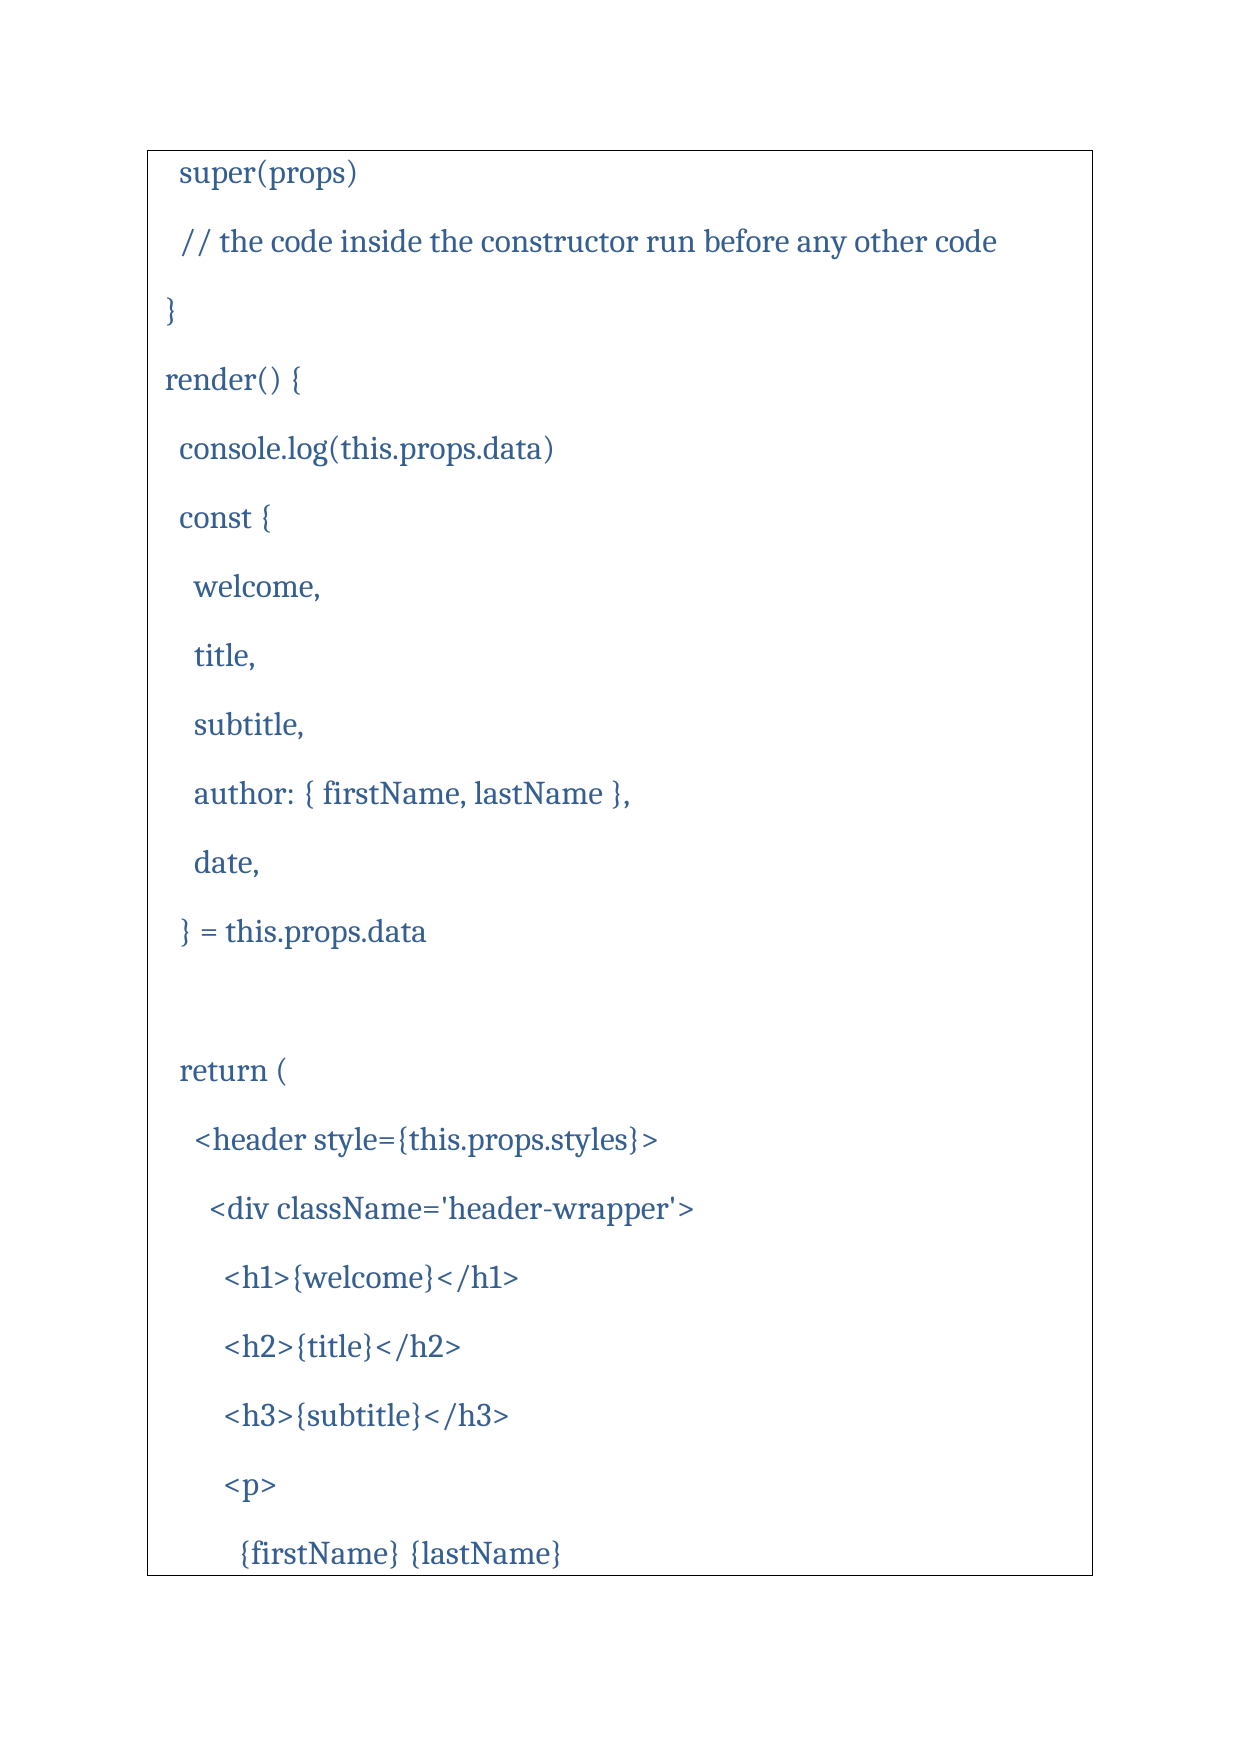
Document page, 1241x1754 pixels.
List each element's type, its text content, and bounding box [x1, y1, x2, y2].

subtitle const { [148, 495, 1092, 537]
subtitle render() { [148, 357, 1092, 399]
subtitle // the code inside the constructor run before any other code [148, 219, 1092, 261]
subtitle <header style={this.props.styles}> [148, 1117, 1092, 1158]
subtitle } [148, 288, 1092, 329]
subtitle } = this.props.data [148, 910, 1092, 951]
subtitle subtitle, [148, 702, 1092, 744]
subtitle <h3>{subtitle}</h3> [148, 1393, 1092, 1434]
subtitle author: { firstName, lastName }, [148, 772, 1092, 813]
subtitle <h2>{title}</h2> [148, 1324, 1092, 1366]
subtitle <h1>{welcome}</h1> [148, 1255, 1092, 1296]
subtitle welcome, [148, 564, 1092, 606]
subtitle console.log(this.props.data) [148, 426, 1092, 468]
subtitle title, [148, 633, 1092, 675]
subtitle date, [148, 841, 1092, 882]
subtitle super(props) [148, 151, 1092, 191]
subtitle <div className='header-wrapper'> [148, 1186, 1092, 1227]
subtitle return ( [148, 1048, 1092, 1089]
subtitle {firstName} {lastName} [148, 1531, 1092, 1575]
subtitle <p> [148, 1462, 1092, 1504]
